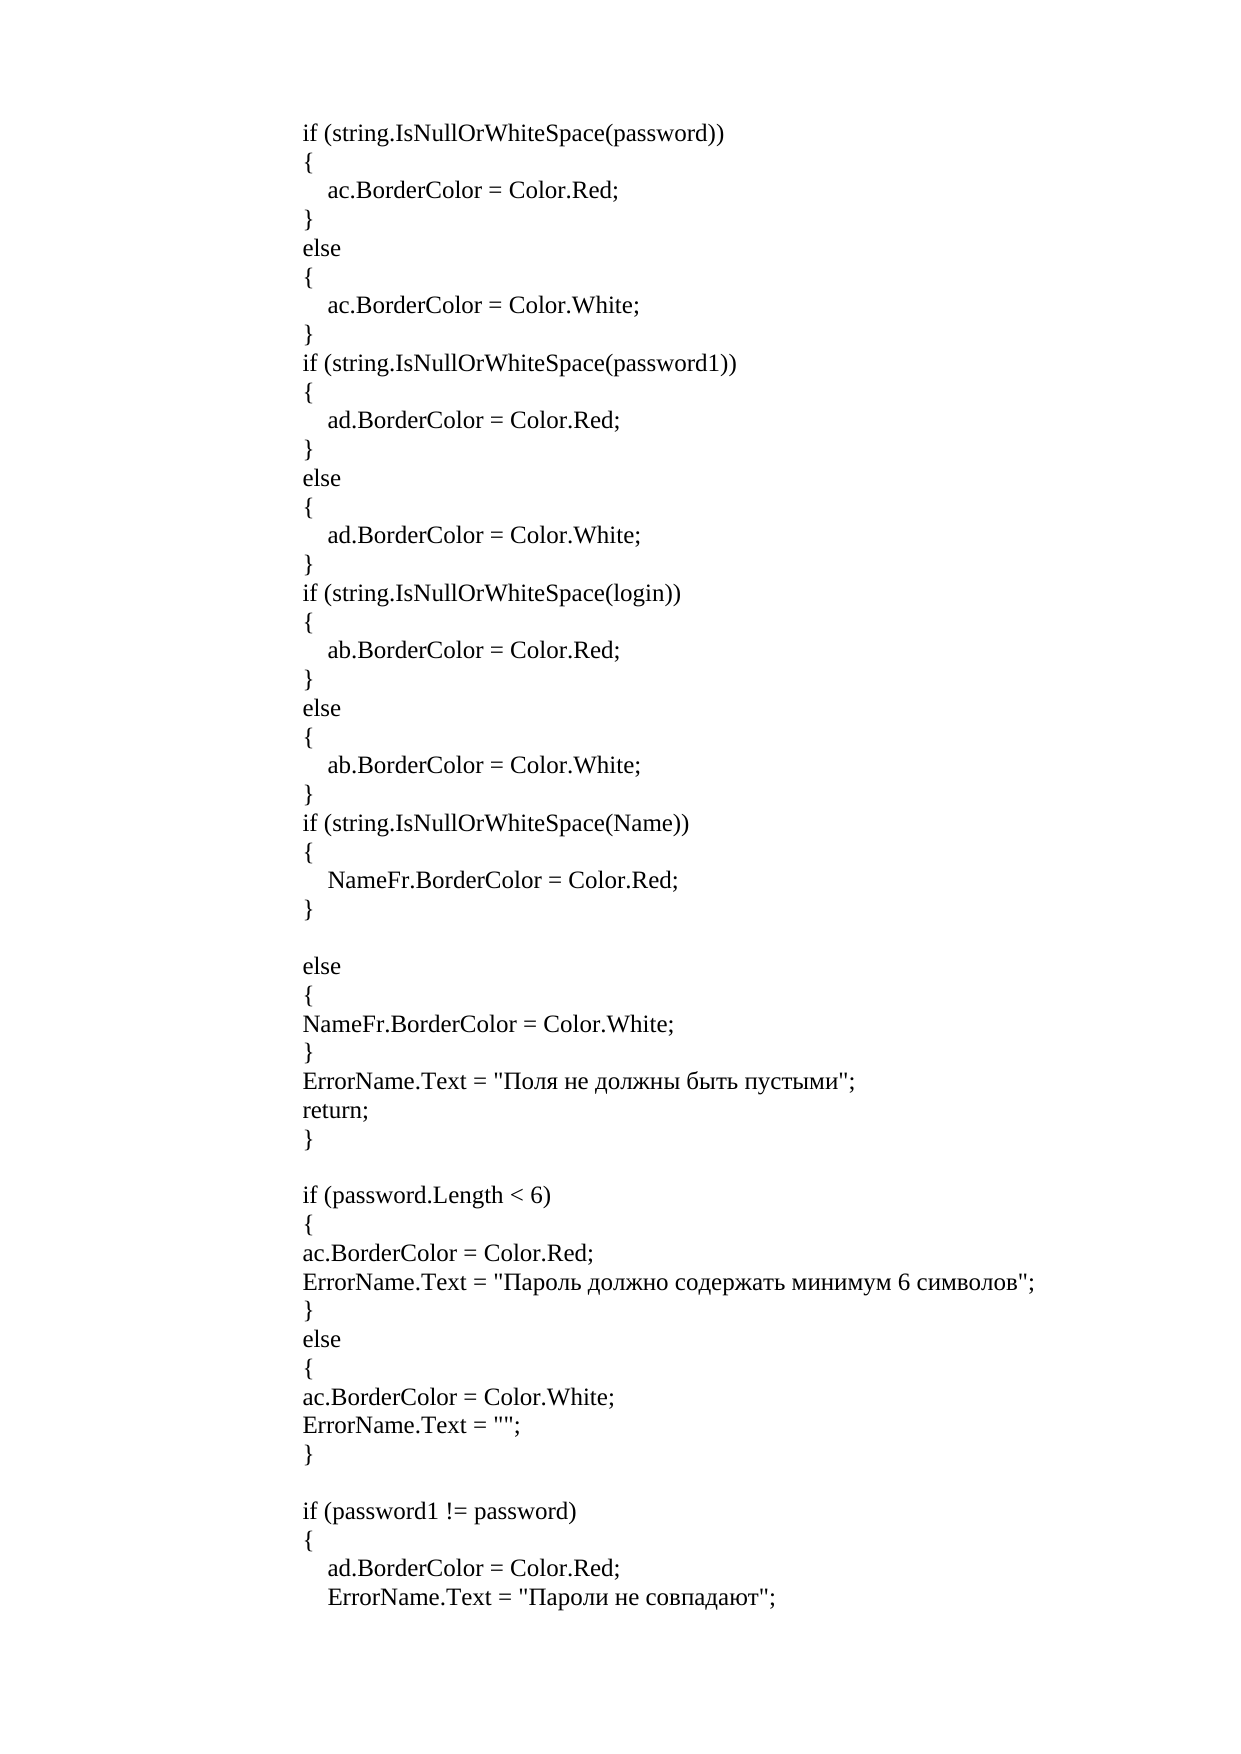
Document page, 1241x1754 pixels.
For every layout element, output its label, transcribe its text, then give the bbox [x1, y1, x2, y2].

text ac.BorderColor = Color.White; [177, 1382, 1152, 1410]
text { [177, 837, 1152, 866]
text else [177, 693, 1152, 722]
text { [177, 722, 1152, 751]
text NameFr.BorderColor = Color.White; [177, 1009, 1152, 1037]
text if (string.IsNullOrWhiteSpace(password)) [177, 118, 1152, 147]
text } [177, 549, 1152, 578]
text { [177, 1525, 1152, 1553]
text NameFr.BorderColor = Color.Red; [177, 866, 1152, 894]
text ad.BorderColor = Color.White; [177, 521, 1152, 549]
text if (password1 != password) [177, 1496, 1152, 1525]
text ac.BorderColor = Color.Red; [177, 1238, 1152, 1267]
text ab.BorderColor = Color.Red; [177, 636, 1152, 664]
text else [177, 951, 1152, 980]
text { [177, 1353, 1152, 1382]
text if (string.IsNullOrWhiteSpace(login)) [177, 578, 1152, 607]
text ErrorName.Text = ""; [177, 1410, 1152, 1439]
text if (string.IsNullOrWhiteSpace(Name)) [177, 808, 1152, 837]
text ac.BorderColor = Color.White; [177, 291, 1152, 319]
text else [177, 1324, 1152, 1353]
text if (string.IsNullOrWhiteSpace(password1)) [177, 348, 1152, 377]
text } [177, 1439, 1152, 1468]
text } [177, 1295, 1152, 1324]
text } [177, 664, 1152, 693]
text { [177, 607, 1152, 636]
text { [177, 492, 1152, 521]
text } [177, 1124, 1152, 1152]
text ErrorName.Text = "Поля не должны быть пустыми"; [177, 1066, 1152, 1095]
text ErrorName.Text = "Пароли не совпадают"; [177, 1582, 1152, 1611]
text { [177, 377, 1152, 406]
text ad.BorderColor = Color.Red; [177, 406, 1152, 434]
text return; [177, 1095, 1152, 1124]
text } [177, 204, 1152, 233]
text } [177, 319, 1152, 348]
text ab.BorderColor = Color.White; [177, 751, 1152, 779]
text if (password.Length < 6) [177, 1180, 1152, 1209]
text ErrorName.Text = "Пароль должно содержать минимум 6 символов"; [177, 1267, 1152, 1295]
text ad.BorderColor = Color.Red; [177, 1553, 1152, 1582]
text } [177, 779, 1152, 808]
text { [177, 1209, 1152, 1238]
text { [177, 147, 1152, 176]
text { [177, 262, 1152, 291]
text } [177, 1037, 1152, 1066]
text else [177, 233, 1152, 262]
text } [177, 434, 1152, 463]
text ac.BorderColor = Color.Red; [177, 176, 1152, 204]
text { [177, 980, 1152, 1009]
text else [177, 463, 1152, 492]
text } [177, 894, 1152, 923]
